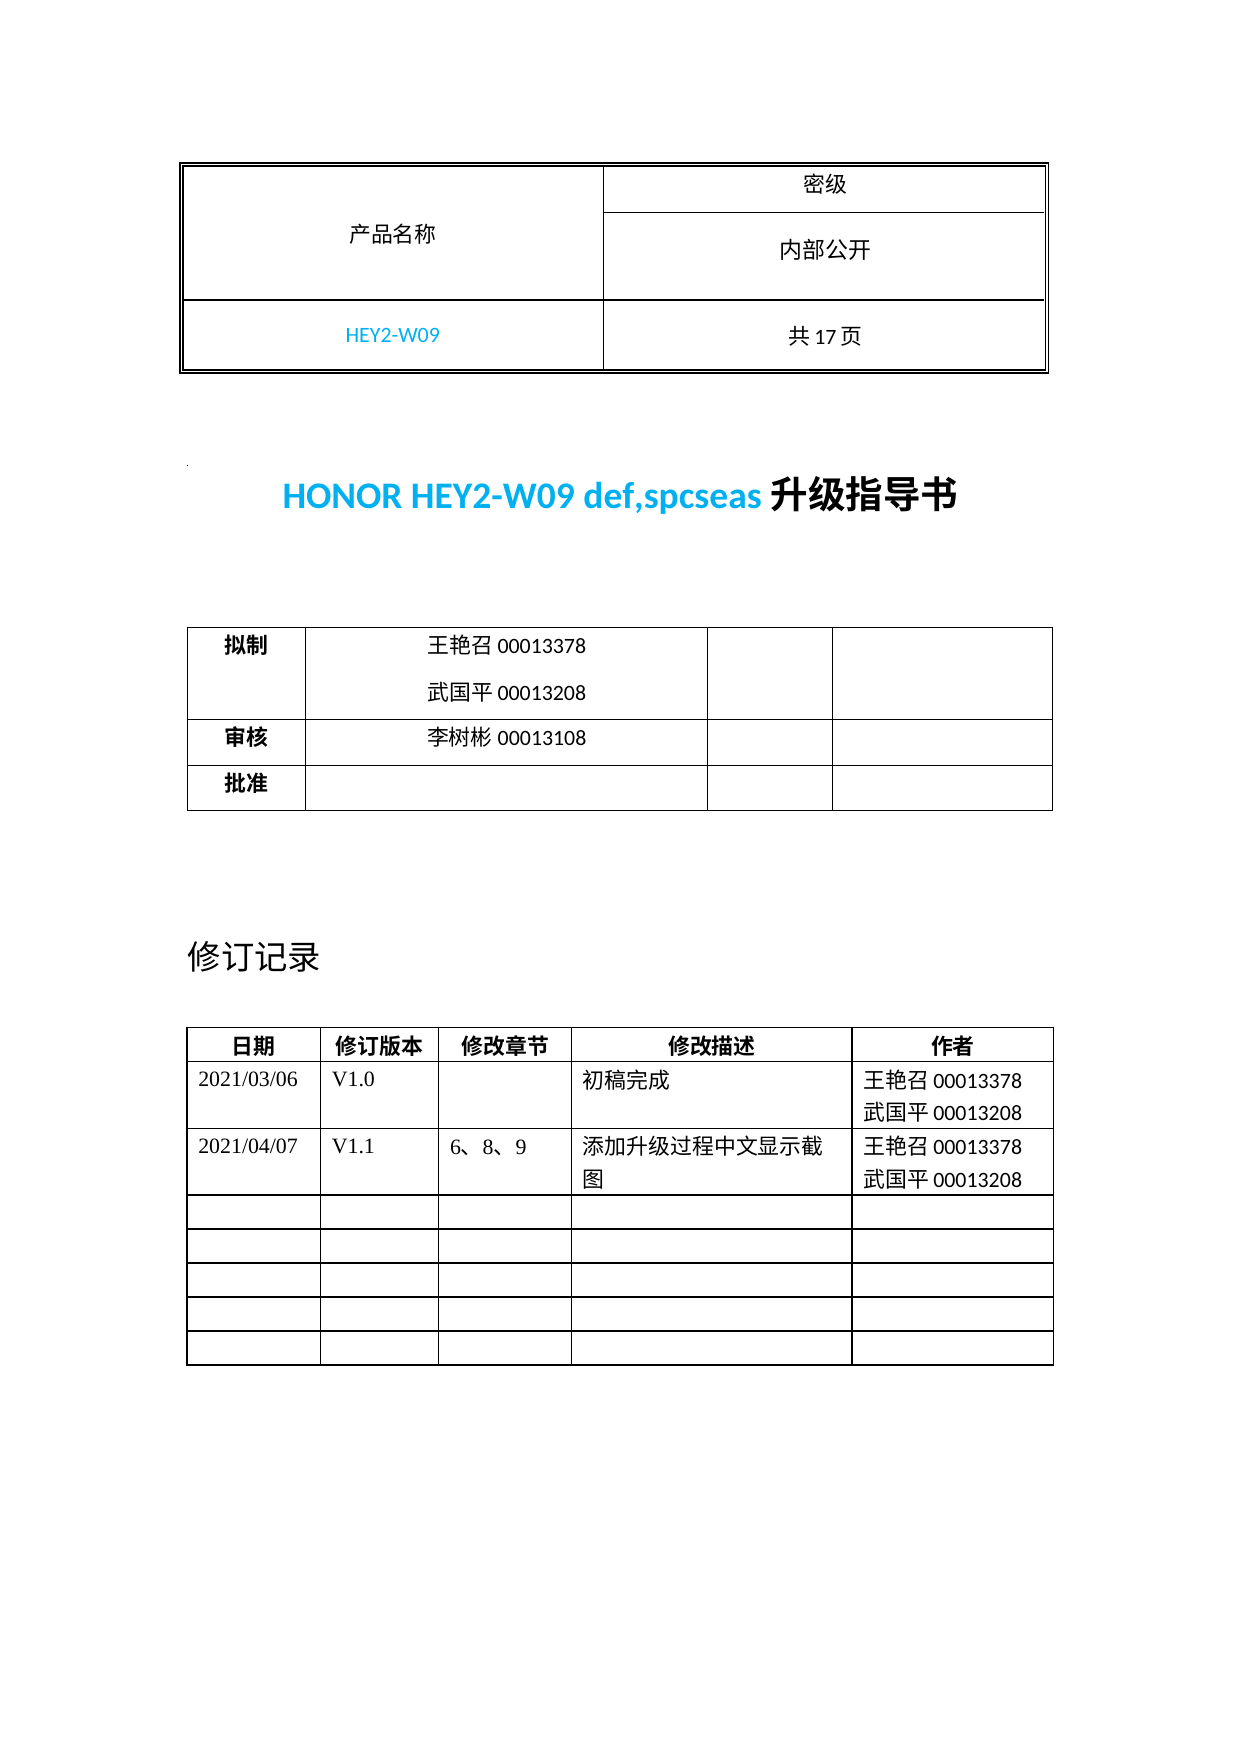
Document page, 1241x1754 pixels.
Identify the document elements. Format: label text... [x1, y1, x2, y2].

table_cell [188, 1196, 320, 1228]
table_header 修改描述 [572, 1028, 851, 1061]
table_cell [188, 1298, 320, 1330]
table_cell [439, 1298, 571, 1330]
table_cell [188, 1264, 320, 1296]
table_header 拟制 [188, 628, 305, 719]
table_header [708, 628, 832, 719]
table_cell [853, 1298, 1053, 1330]
table_cell HEY2-W09 [184, 301, 603, 369]
table_cell [853, 1264, 1053, 1296]
table_header 日期 [188, 1028, 320, 1061]
table_cell V1.1 [321, 1129, 438, 1194]
table_header 产品名称 [184, 167, 603, 299]
table_cell [572, 1230, 851, 1262]
table_cell [572, 1298, 851, 1330]
table_cell [572, 1264, 851, 1296]
table_cell [321, 1230, 438, 1262]
table_cell 添加升级过程中文显示截图 [572, 1129, 851, 1194]
text 修订记录 [187, 922, 1053, 987]
table_header 密级 [604, 167, 1045, 211]
table_cell [439, 1230, 571, 1262]
table_cell 批准 [188, 766, 305, 810]
table_cell [708, 720, 832, 764]
table_cell [708, 766, 832, 810]
table_cell 共17页 [604, 299, 1045, 369]
table_cell [572, 1196, 851, 1228]
table_cell V1.0 [321, 1062, 438, 1127]
table_cell [439, 1196, 571, 1228]
table_header 王艳召00013378 武国平00013208 [306, 628, 707, 719]
table_cell 内部公开 [604, 211, 1045, 299]
table_cell 李树彬 00013108 [306, 720, 707, 764]
table_cell [853, 1196, 1053, 1228]
table_cell 2021/03/06 [188, 1062, 320, 1127]
table_cell [321, 1196, 438, 1228]
table_cell [321, 1264, 438, 1296]
text HONOR HEY2-W09 def,spcseas 升级指导书 [187, 465, 1053, 519]
table_cell [853, 1230, 1053, 1262]
table_cell [439, 1332, 571, 1364]
table_cell [572, 1332, 851, 1364]
table_cell [439, 1062, 571, 1127]
table_cell 6、8、9 [439, 1129, 571, 1194]
table_cell 审核 [188, 720, 305, 764]
table_cell [833, 720, 1052, 764]
table_header 作者 [853, 1028, 1053, 1061]
table_cell 2021/04/07 [188, 1129, 320, 1194]
table_cell [833, 766, 1052, 810]
table_header [833, 628, 1052, 719]
table_cell [439, 1264, 571, 1296]
table_cell [188, 1332, 320, 1364]
table_cell [188, 1230, 320, 1262]
table_header 修订版本 [321, 1028, 438, 1061]
table_cell [321, 1298, 438, 1330]
table_cell [321, 1332, 438, 1364]
table_cell [853, 1332, 1053, 1364]
table_cell [306, 766, 707, 810]
table_cell 王艳召00013378 武国平00013208 [853, 1062, 1053, 1127]
table_cell 初稿完成 [572, 1062, 851, 1127]
table_header 修改章节 [439, 1028, 571, 1061]
table_cell 王艳召00013378 武国平00013208 [853, 1129, 1053, 1194]
